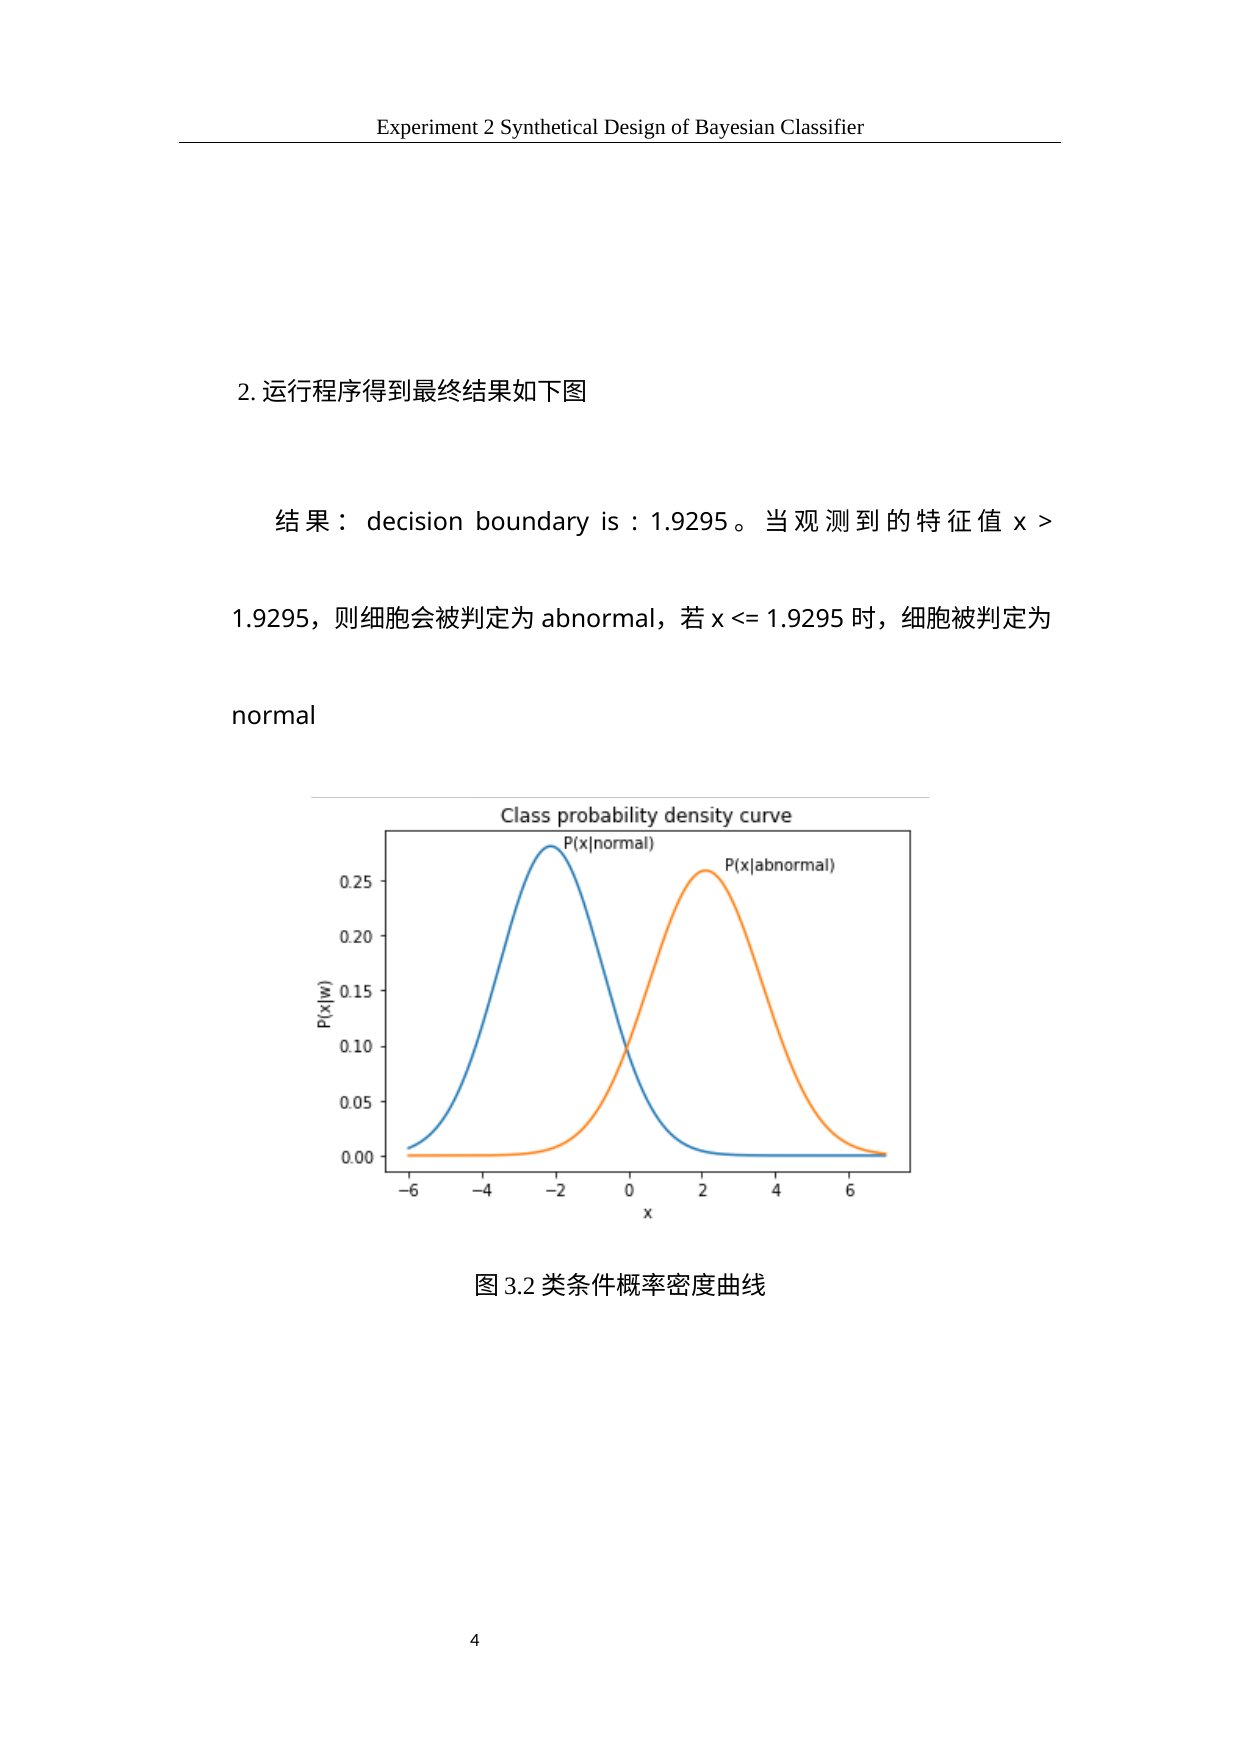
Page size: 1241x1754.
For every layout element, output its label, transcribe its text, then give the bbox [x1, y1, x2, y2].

picture [310, 796, 930, 1231]
text 图3.2 类条件概率密度曲线 [187, 1251, 1053, 1316]
list 运行程序得到最终结果如下图 [187, 357, 1053, 422]
list 结果：decision boundary is : 1.9295。当观测到的特征值x > 1.9295，则细胞会被判定为abnormal，若x <= 1.9295 时，细胞被判定为normal [231, 487, 1053, 747]
